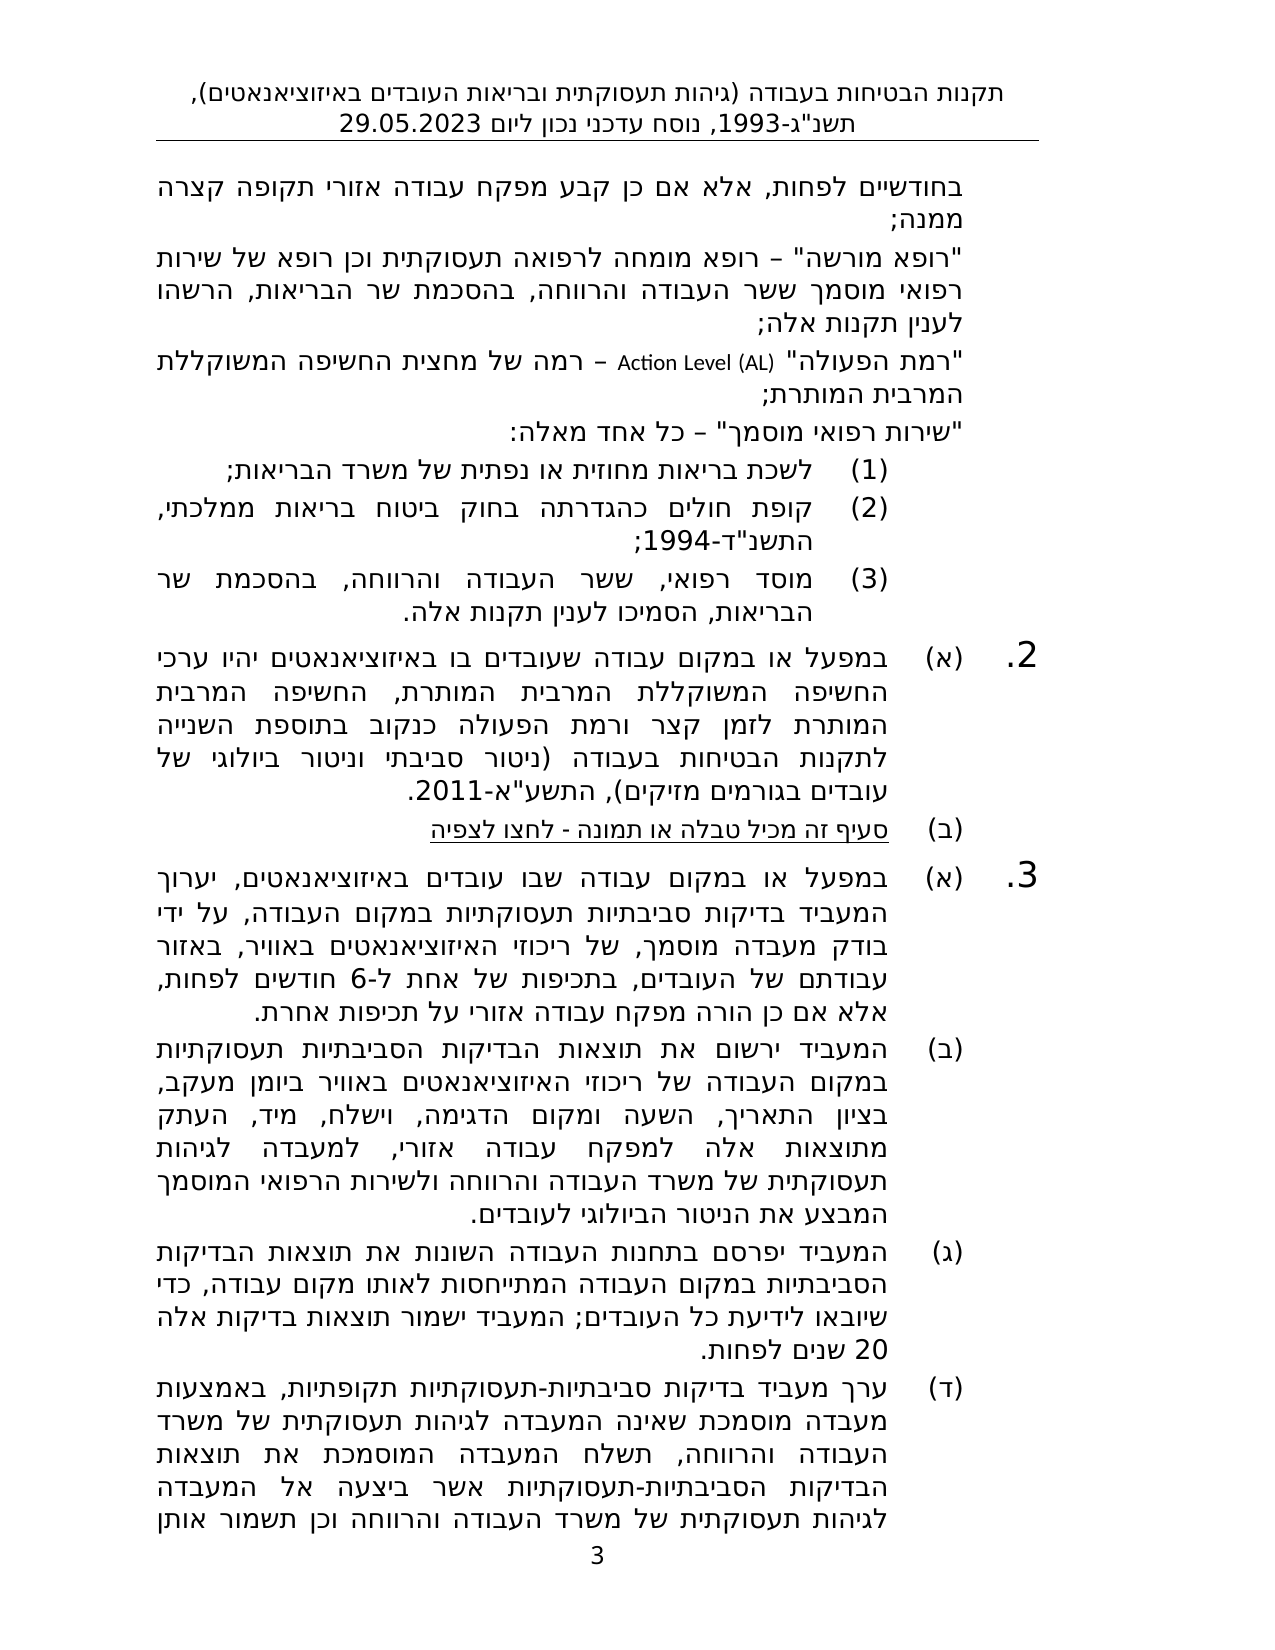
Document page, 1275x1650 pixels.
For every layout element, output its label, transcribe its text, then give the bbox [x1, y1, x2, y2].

text "שירות רפואי מוסמך" – כל אחד מאלה: [156, 458, 964, 489]
text (ב) המעביד ירשום את תוצאות הבדיקות הסביבתיות תעסוקתיות במקום העבודה של ריכוזי האיזוציאנאטים באוויר ביומן מעקב, בציון התאריך, השעה ומקום הדגימה, וישלח, מיד, העתק מתוצאות אלה למפקח עבודה אזורי, למעבדה לגיהות תעסוקתית של משרד העבודה והרווחה ולשירות הרפואי המוסמך המבצע את הניטור הביולוגי לעובדים. [156, 1071, 964, 1267]
text "רופא מורשה" – רופא מומחה לרפואה תעסוקתית וכן רופא של שירות רפואי מוסמך ששר העבודה והרווחה, בהסכמת שר הבריאות, הרשהו לענין תקנות אלה; [156, 281, 964, 378]
text (3) מוסד רפואי, ששר העבודה והרווחה, בהסכמת שר הבריאות, הסמיכו לענין תקנות אלה. [156, 604, 889, 669]
text (1) לשכת בריאות מחוזית או נפתית של משרד הבריאות; [156, 496, 889, 527]
text (ג) המעביד יפרסם בתחנות העבודה השונות את תוצאות הבדיקות הסביבתיות במקום העבודה המתייחסות לאותו מקום עבודה, כדי שיובאו לידיעת כל העובדים; המעביד ישמור תוצאות בדיקות אלה 20 שנים לפחות. [156, 1273, 964, 1403]
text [156, 177, 964, 274]
text 3. (א) במפעל או במקום עבודה שבו עובדים באיזוציאנאטים, יערוך המעביד בדיקות סביבתיות תעסוקתיות במקום העבודה, על ידי בודק מעבדה מוסמך, של ריכוזי האיזוציאנאטים באוויר, באזור עבודתם של העובדים, בתכיפות של אחת ל-6 חודשים לפחות, אלא אם כן הורה מפקח עבודה אזורי על תכיפות אחרת. [156, 892, 1039, 1065]
text "רמת הפעולה" Action Level (AL) – רמה של מחצית החשיפה המשוקללת המרבית המותרת; [156, 384, 964, 451]
text (ב) סעיף זה מכיל טבלה או תמונה - לחצו לצפיה [156, 854, 964, 886]
text (2) קופת חולים כהגדרתה בחוק ביטוח בריאות ממלכתי, התשנ"ד-1994; [156, 534, 889, 598]
text 2. (א) במפעל או במקום עבודה שעובדים בו באיזוציאנאטים יהיו ערכי החשיפה המשוקללת המרבית המותרת, החשיפה המרבית המותרת לזמן קצר ורמת הפעולה כנקוב בתוספת השנייה לתקנות הבטיחות בעבודה (ניטור סביבתי וניטור ביולוגי של עובדים בגורמים מזיקים), התשע"א-2011. [156, 675, 1039, 848]
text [156, 1410, 964, 1540]
